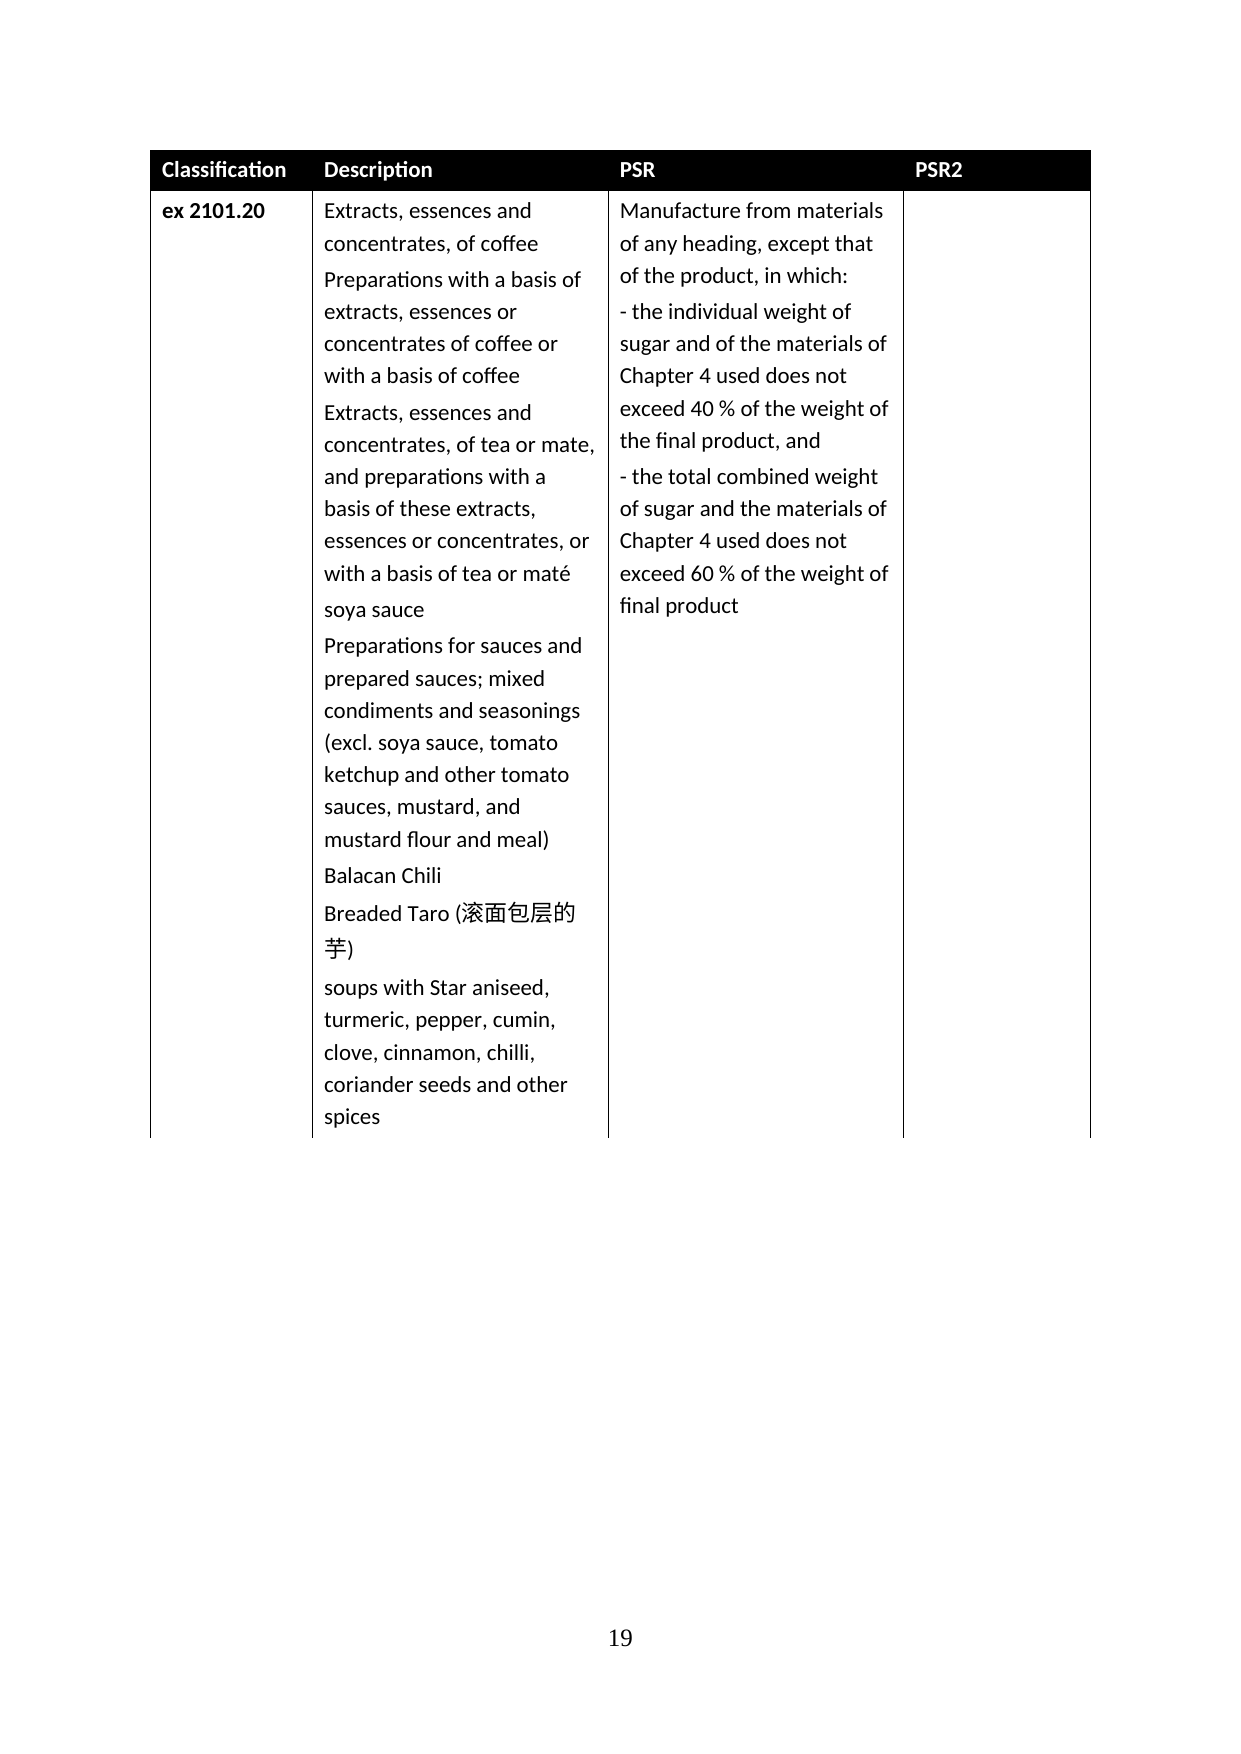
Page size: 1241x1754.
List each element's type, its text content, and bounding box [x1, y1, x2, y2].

table_header PSR [609, 151, 903, 191]
table_cell Extracts, essences and concentrates, of coffee Preparations with a basis of extracts, essences or concentrates of coffee or with a basis of coffee Extracts, essences and concentrates, of tea or mate, and preparations with a basis of these extracts, essences or concentrates, or with a basis of tea or maté soya sauce Preparations for sauces and prepared sauces; mixed condiments and seasonings (excl. soya sauce, tomato ketchup and other tomato sauces, mustard, and mustard flour and meal) Balacan Chili Breaded Taro (滚面包层的芋) soups with Star aniseed, turmeric, pepper, cumin, clove, cinnamon, chilli, coriander seeds and other spices [313, 191, 608, 1138]
table_header PSR2 [904, 151, 1090, 191]
table_cell Manufacture from materials of any heading, except that of the product, in which: - the individual weight of sugar and of the materials of Chapter 4 used does not exceed 40 % of the weight of the final product, and - the total combined weight of sugar and the materials of Chapter 4 used does not exceed 60 % of the weight of final product [609, 191, 903, 1138]
table_header Description [313, 151, 608, 191]
table_cell ex 2101.20 [151, 191, 312, 1138]
table_header Classification [151, 151, 312, 191]
table_cell [904, 191, 1090, 1138]
